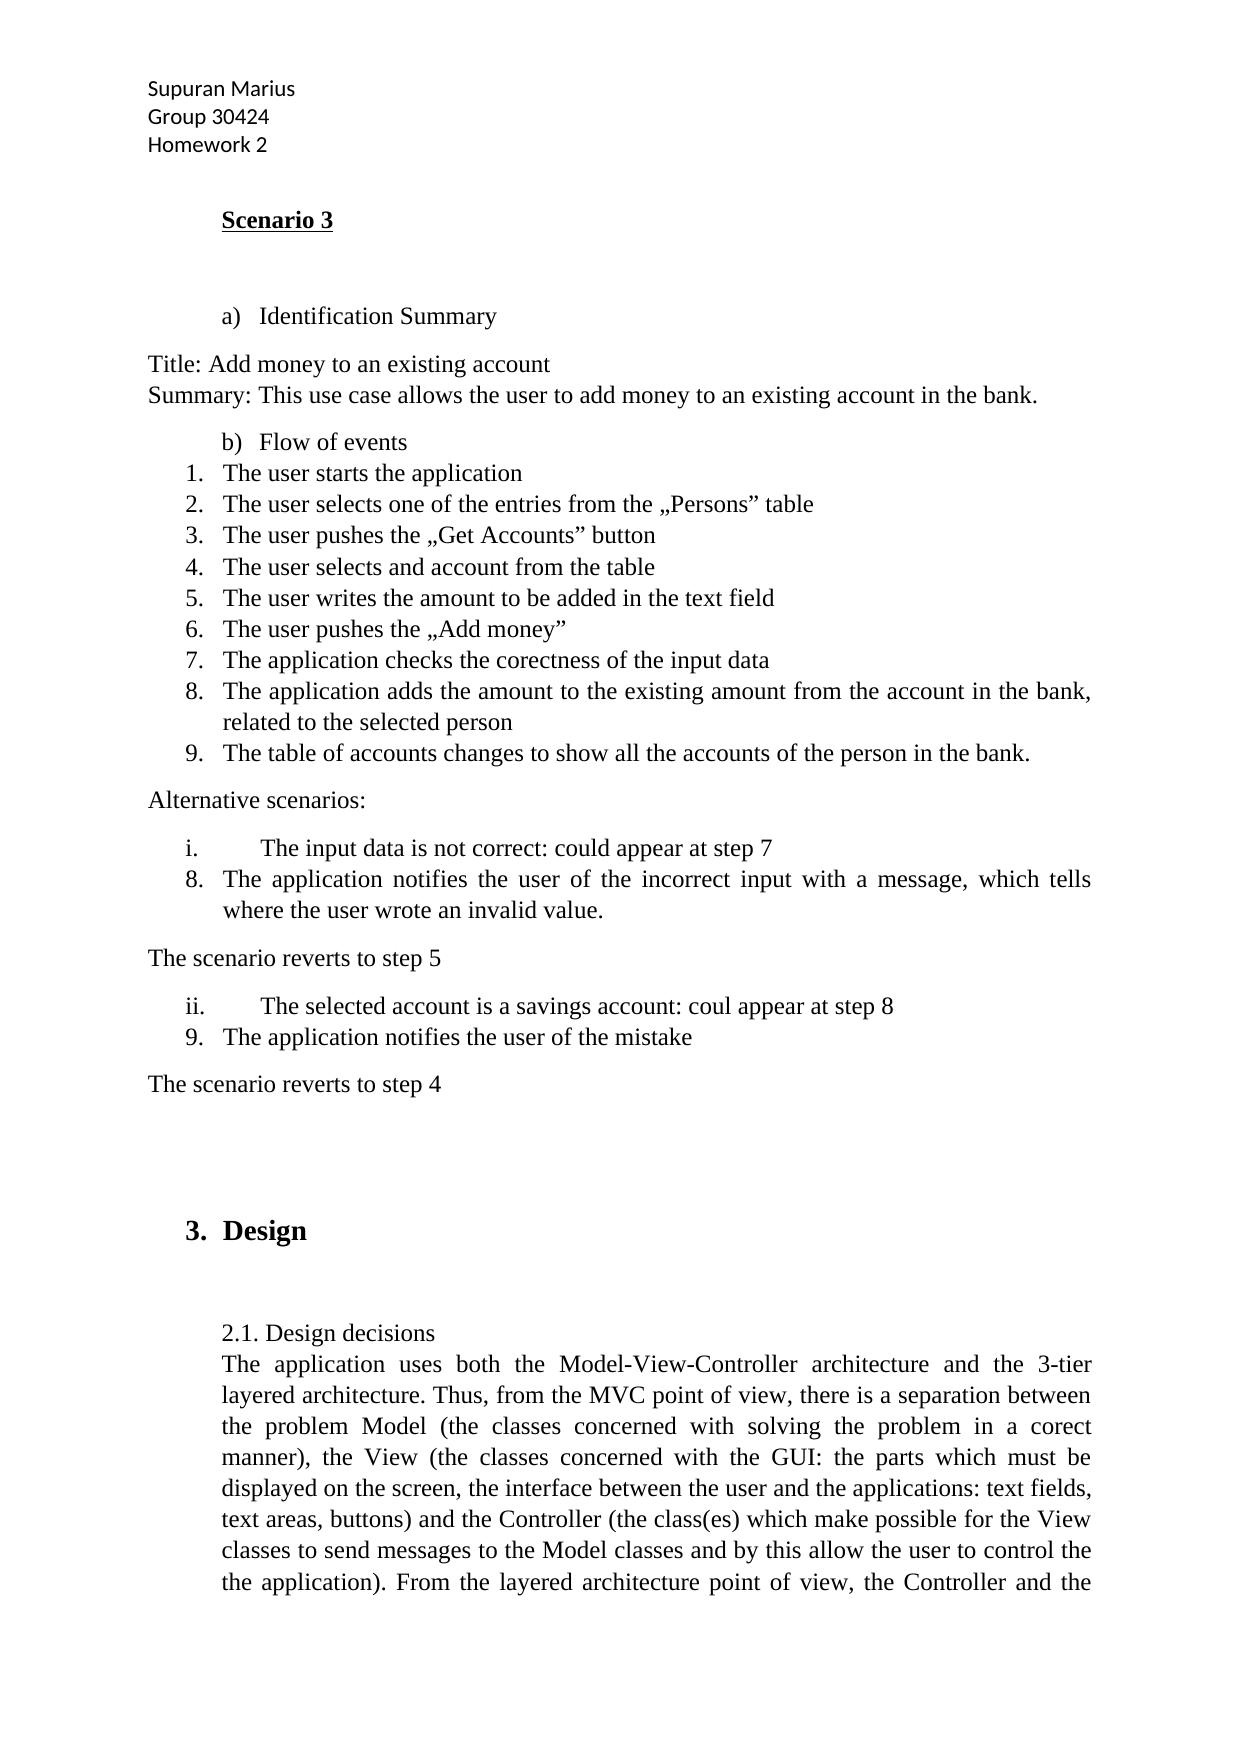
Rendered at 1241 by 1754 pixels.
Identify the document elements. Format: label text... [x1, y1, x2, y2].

text Alternative scenarios: [148, 786, 1093, 814]
list The input data is not correct: could appear at step 7 [185, 833, 1093, 862]
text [221, 1349, 1093, 1595]
text Title: Add money to an existing account [148, 349, 1093, 377]
list The user selects one of the entries from the „Persons” table [185, 489, 1093, 518]
text The scenario reverts to step 4 [148, 1069, 1093, 1098]
list The selected account is a savings account: coul appear at step 8 [185, 991, 1093, 1019]
list The table of accounts changes to show all the accounts of the person in the bank. [185, 738, 1093, 767]
list The application adds the amount to the existing amount from the account in the bank, related to the selected person [185, 676, 1093, 736]
list Design [185, 1213, 1093, 1246]
text Scenario 3 [148, 206, 1093, 234]
list The application notifies the user of the mistake [185, 1022, 1093, 1051]
text Summary: This use case allows the user to add money to an existing account in the bank. [148, 380, 1093, 408]
list The application checks the corectness of the input data [185, 645, 1093, 673]
list The application notifies the user of the incorrect input with a message, which tells where the user wrote an invalid value. [185, 864, 1093, 924]
list The user writes the amount to be added in the text field [185, 583, 1093, 611]
text 2.1. Design decisions [221, 1318, 1093, 1347]
list The user starts the application [185, 458, 1093, 487]
list The user pushes the „Get Accounts” button [185, 521, 1093, 549]
list Flow of events [221, 427, 1093, 456]
list Identification Summary [221, 301, 1093, 330]
list The user selects and account from the table [185, 552, 1093, 580]
list The user pushes the „Add money” [185, 614, 1093, 642]
text The scenario reverts to step 5 [148, 943, 1093, 972]
